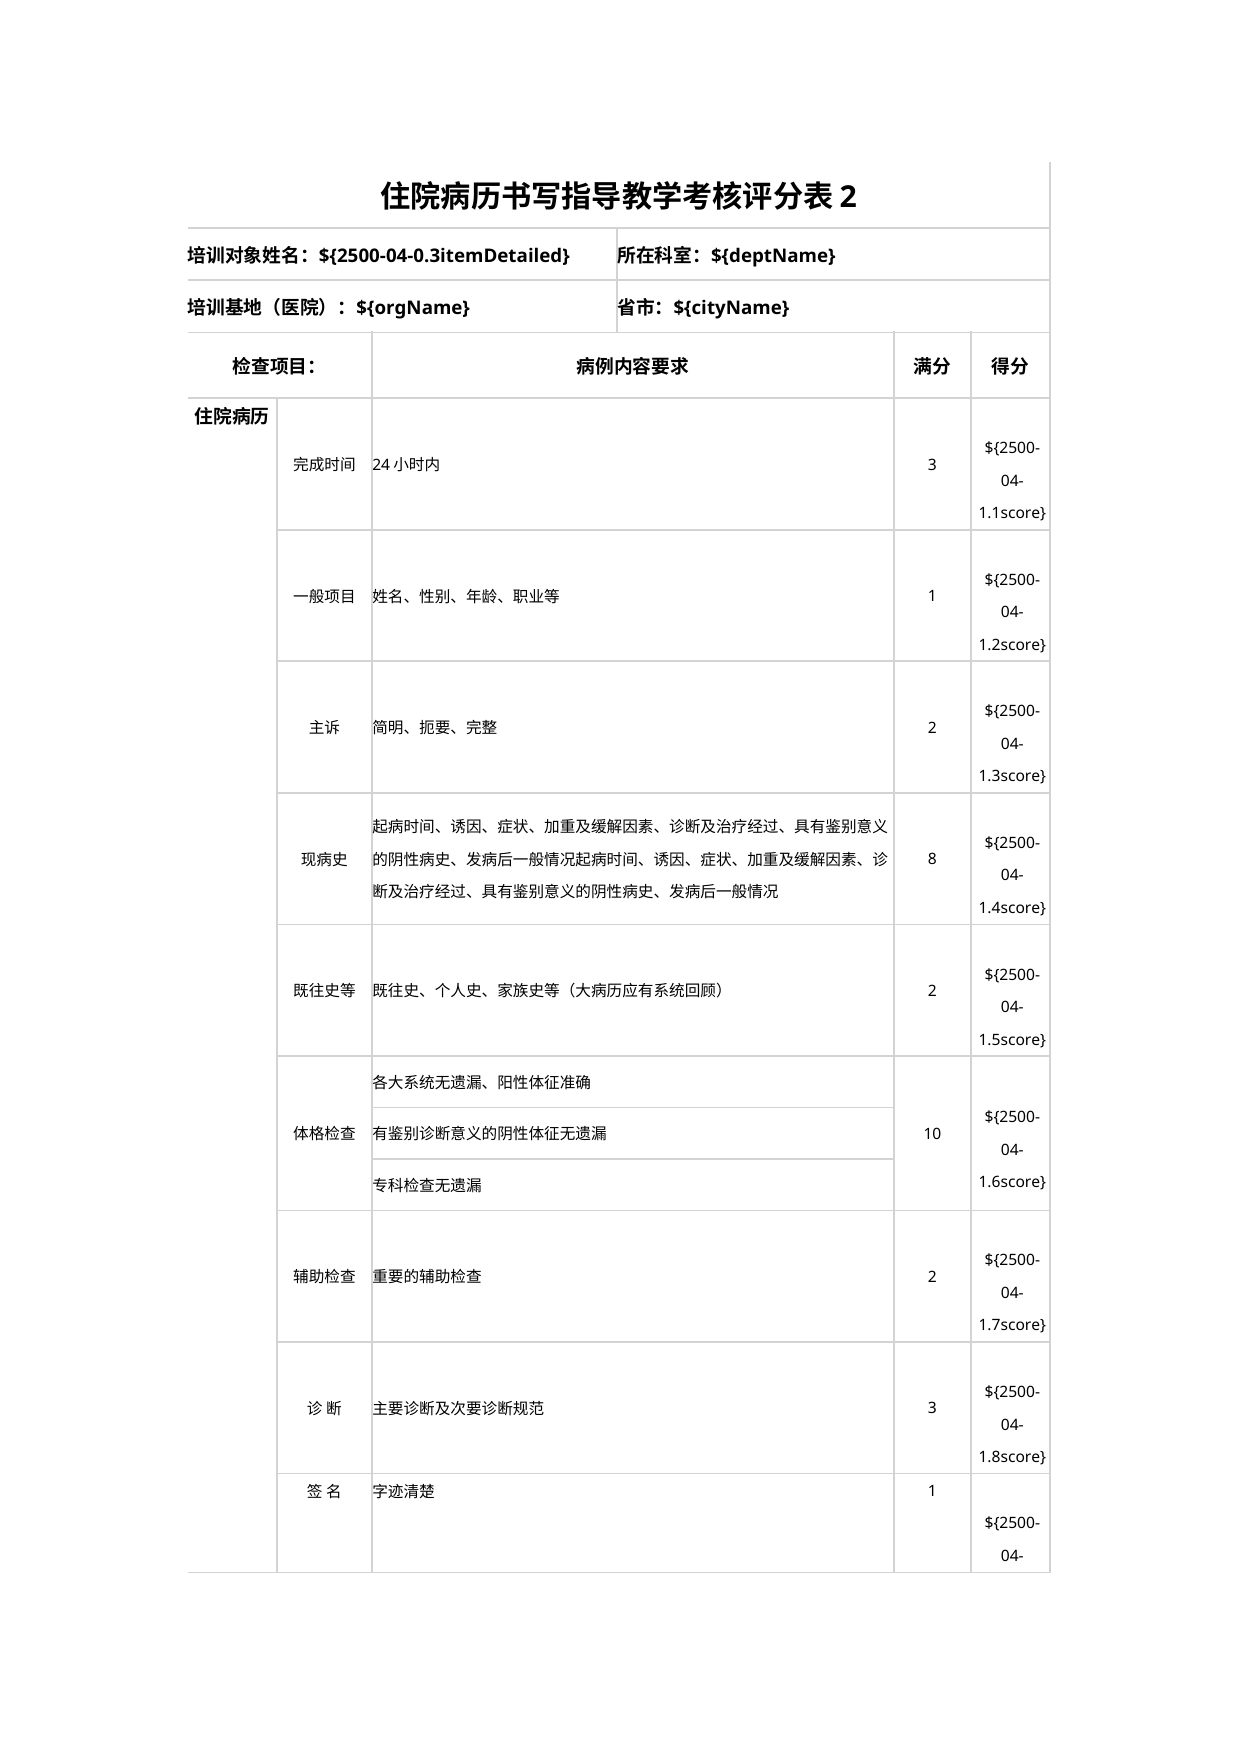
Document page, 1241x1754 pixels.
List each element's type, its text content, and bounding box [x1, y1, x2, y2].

table_cell 1 [895, 1474, 970, 1572]
table_cell ${2500-04-1.7score} [972, 1211, 1049, 1341]
table_cell 省市：${cityName} [618, 281, 1049, 331]
table_cell 2 [895, 662, 970, 792]
table_cell 现病史 [278, 794, 371, 923]
table_cell 既往史、个人史、家族史等（大病历应有系统回顾） [373, 925, 893, 1055]
table_cell 培训基地（医院）：${orgName} [188, 281, 616, 331]
table_cell 所在科室：${deptName} [618, 229, 1049, 279]
table_cell 一般项目 [278, 531, 371, 660]
table_cell 体格检查 [278, 1057, 371, 1209]
table_cell ${2500-04-1.1score} [972, 399, 1049, 529]
table_cell 满分 [895, 333, 970, 397]
table_cell ${2500-04-1.3score} [972, 662, 1049, 792]
table_cell 字迹清楚 [373, 1474, 893, 1572]
table_cell 起病时间、诱因、症状、加重及缓解因素、诊断及治疗经过、具有鉴别意义的阴性病史、发病后一般情况起病时间、诱因、症状、加重及缓解因素、诊断及治疗经过、具有鉴别意义的阴性病史、发病后一般情况 [373, 794, 893, 923]
table_cell ${2500-04-1.6score} [972, 1057, 1049, 1209]
table_cell ${2500-04-1.5score} [972, 925, 1049, 1055]
table_cell 辅助检查 [278, 1211, 371, 1341]
table_cell 主诉 [278, 662, 371, 792]
table_cell 简明、扼要、完整 [373, 662, 893, 792]
table_cell 各大系统无遗漏、阳性体征准确 [373, 1057, 893, 1107]
table_cell 专科检查无遗漏 [373, 1160, 893, 1209]
table_cell 姓名、性别、年龄、职业等 [373, 531, 893, 660]
table_cell 检查项目： [188, 333, 371, 397]
table_cell ${2500-04-1.2score} [972, 531, 1049, 660]
table_cell 24小时内 [373, 399, 893, 529]
table_cell 有鉴别诊断意义的阴性体征无遗漏 [373, 1108, 893, 1158]
table_cell 既往史等 [278, 925, 371, 1055]
table_cell 诊 断 [278, 1343, 371, 1473]
table_cell 1 [895, 531, 970, 660]
table_cell 病例内容要求 [373, 333, 893, 397]
table_cell 10 [895, 1057, 970, 1209]
table_cell 3 [895, 399, 970, 529]
table_cell 8 [895, 794, 970, 923]
table_cell 住院病历 [188, 399, 276, 1572]
table_cell ${2500-04-1.8score} [972, 1343, 1049, 1473]
table_cell 签 名 [278, 1474, 371, 1572]
table_cell ${2500-04-1.4score} [972, 794, 1049, 923]
table_cell 完成时间 [278, 399, 371, 529]
table_cell 重要的辅助检查 [373, 1211, 893, 1341]
table_cell 主要诊断及次要诊断规范 [373, 1343, 893, 1473]
table_header 住院病历书写指导教学考核评分表2 [188, 162, 1049, 227]
table_cell 2 [895, 925, 970, 1055]
table_cell 3 [895, 1343, 970, 1473]
table_cell ${2500-04-1.9score} [972, 1474, 1049, 1572]
table_cell 培训对象姓名：${2500-04-0.3itemDetailed} [188, 229, 616, 279]
table_cell 得分 [972, 333, 1049, 397]
table_cell 2 [895, 1211, 970, 1341]
